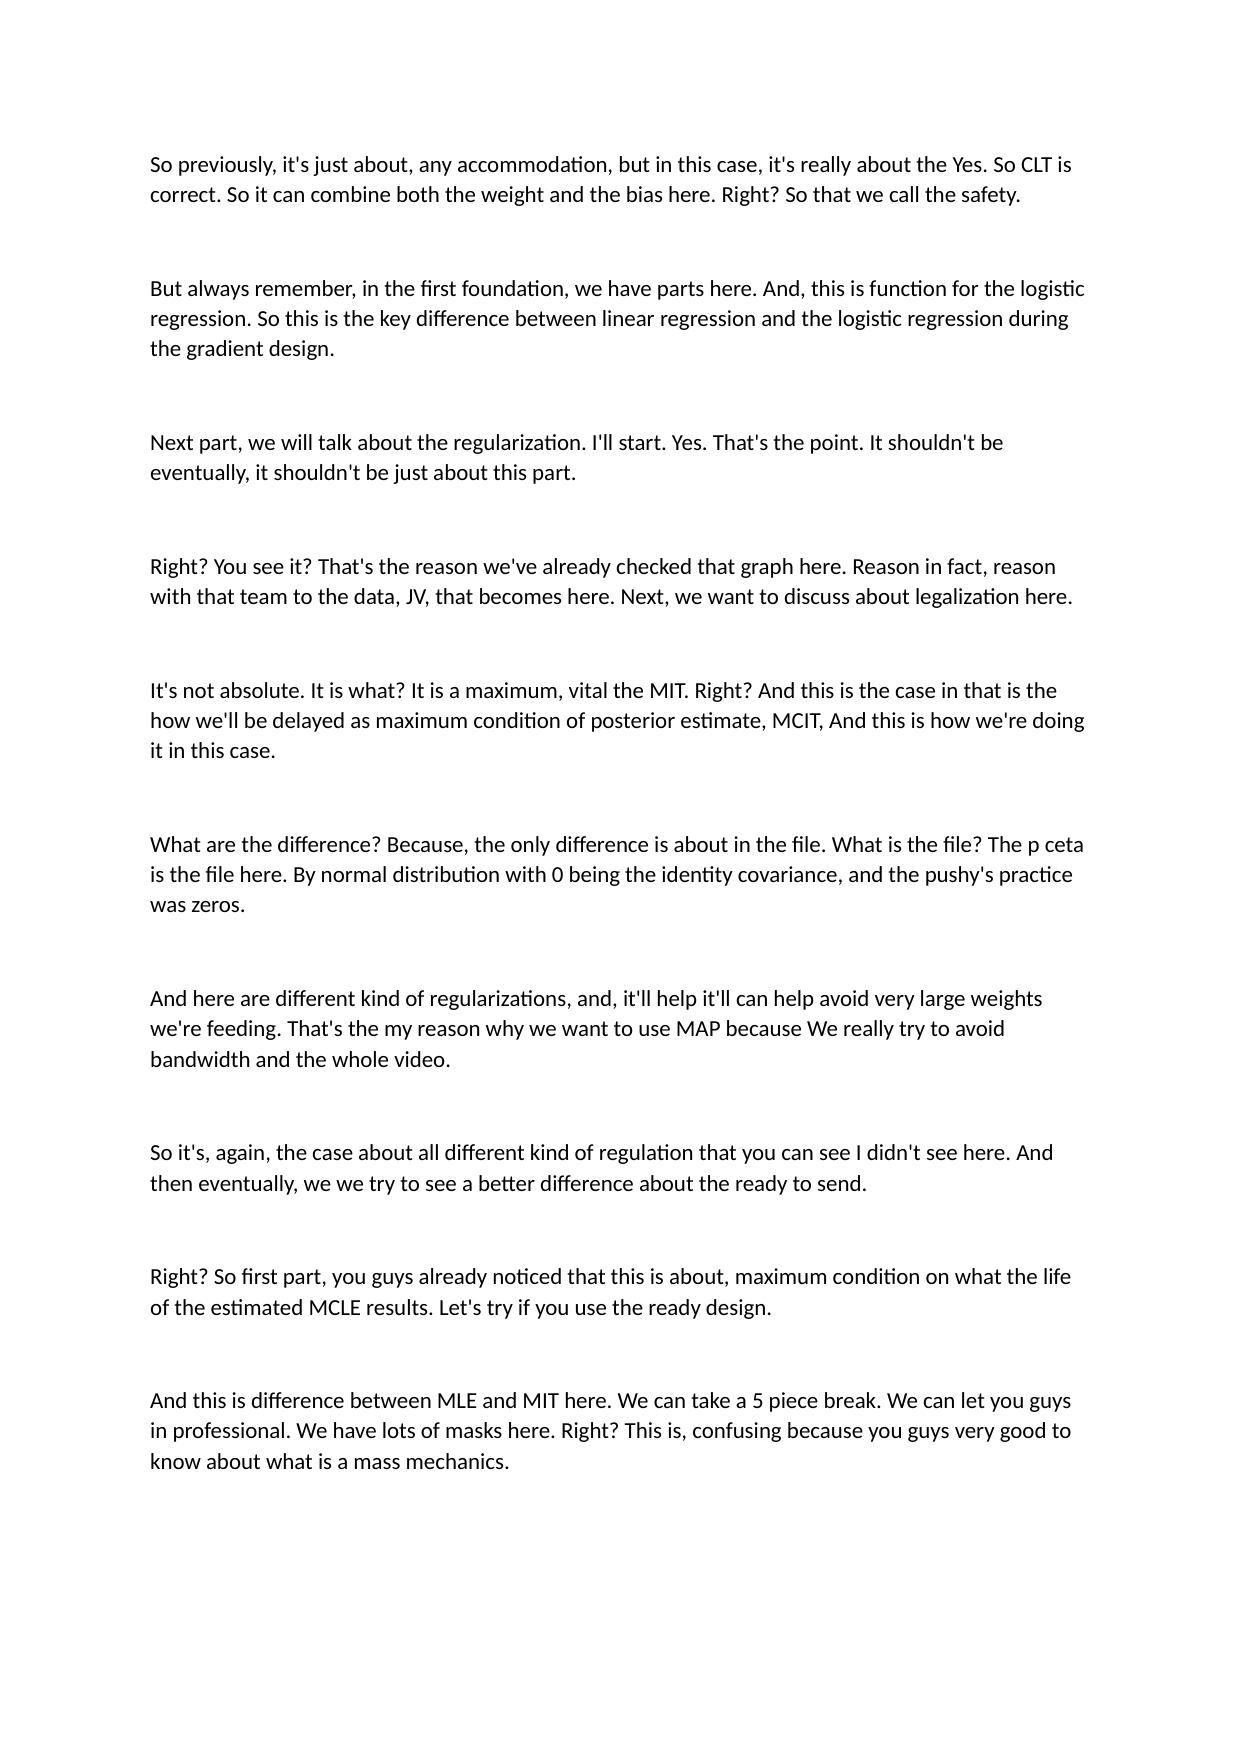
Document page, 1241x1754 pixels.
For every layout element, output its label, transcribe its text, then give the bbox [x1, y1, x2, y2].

text And here are different kind of regularizations, and, it'll help it'll can help avoid very large weights we're feeding. That's the my reason why we want to use MAP because We really try to avoid bandwidth and the whole video. [150, 984, 1090, 1073]
text Right? You see it? That's the reason we've already checked that graph here. Reason in fact, reason with that team to the data, JV, that becomes here. Next, we want to discuss about legalization here. [150, 552, 1090, 610]
text What are the difference? Because, the only difference is about in the file. What is the file? The p ceta is the file here. By normal distribution with 0 being the identity covariance, and the pushy's practice was zeros. [150, 830, 1090, 919]
text And this is difference between MLE and MIT here. We can take a 5 piece break. We can let you guys in professional. We have lots of masks here. Right? This is, confusing because you guys very good to know about what is a mass mechanics. [150, 1386, 1090, 1475]
text Next part, we will talk about the regularization. I'll start. Yes. That's the point. It shouldn't be eventually, it shouldn't be just about this part. [150, 428, 1090, 486]
text But always remember, in the first foundation, we have parts here. And, this is function for the logistic regression. So this is the key difference between linear regression and the logistic regression during the gradient design. [150, 274, 1090, 362]
text Right? So first part, you guys already noticed that this is about, maximum condition on what the life of the estimated MCLE results. Let's try if you use the ready design. [150, 1262, 1090, 1321]
text So previously, it's just about, any accommodation, but in this case, it's really about the Yes. So CLT is correct. So it can combine both the weight and the bias here. Right? So that we call the safety. [150, 150, 1090, 208]
text So it's, again, the case about all different kind of regulation that you can see I didn't see here. And then eventually, we we try to see a better difference about the ready to send. [150, 1138, 1090, 1197]
text It's not absolute. It is what? It is a maximum, vital the MIT. Right? And this is the case in that is the how we'll be delayed as maximum condition of posterior estimate, MCIT, And this is how we're doing it in this case. [150, 676, 1090, 764]
